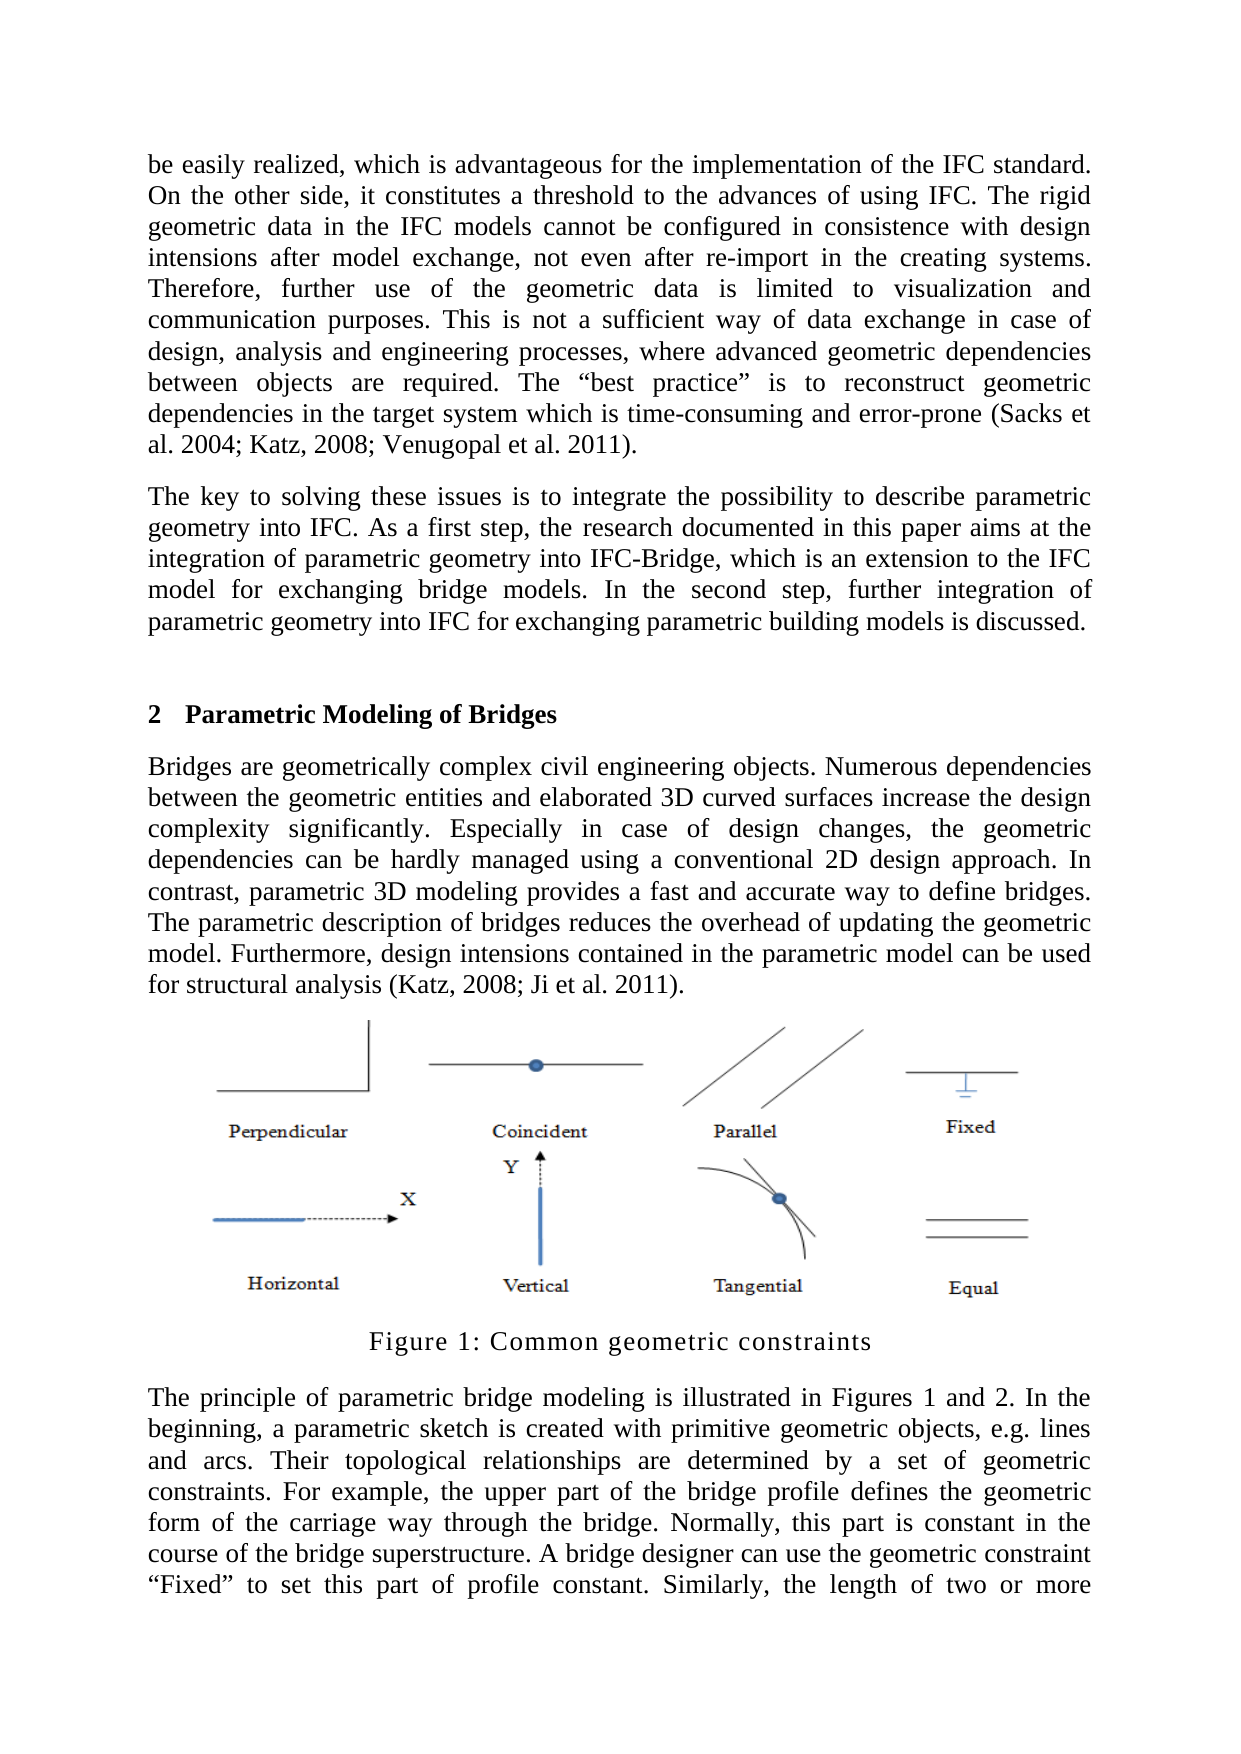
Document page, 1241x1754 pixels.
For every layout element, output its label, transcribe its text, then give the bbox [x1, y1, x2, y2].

picture [210, 1020, 1030, 1301]
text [148, 148, 1092, 459]
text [148, 1381, 1092, 1599]
subtitle Parametric Modeling of Bridges [148, 698, 1092, 729]
text The key to solving these issues is to integrate the possibility to describe parametric geometry into IFC. As a first step, the research documented in this paper aims at the integration of parametric geometry into IFC-Bridge, which is an extension to the IFC model for exchanging bridge models. In the second step, further integration of parametric geometry into IFC for exchanging parametric building models is discussed. [148, 480, 1092, 636]
subtitle Figure 1: Common geometric constraints [148, 1325, 1092, 1356]
text Bridges are geometrically complex civil engineering objects. Numerous dependencies between the geometric entities and elaborated 3D curved surfaces increase the design complexity significantly. Especially in case of design changes, the geometric dependencies can be hardly managed using a conventional 2D design approach. In contrast, parametric 3D modeling provides a fast and accurate way to define bridges. The parametric description of bridges reduces the overhead of updating the geometric model. Furthermore, design intensions contained in the parametric model can be used for structural analysis (Katz, 2008; Ji et al. 2011). [148, 750, 1092, 999]
